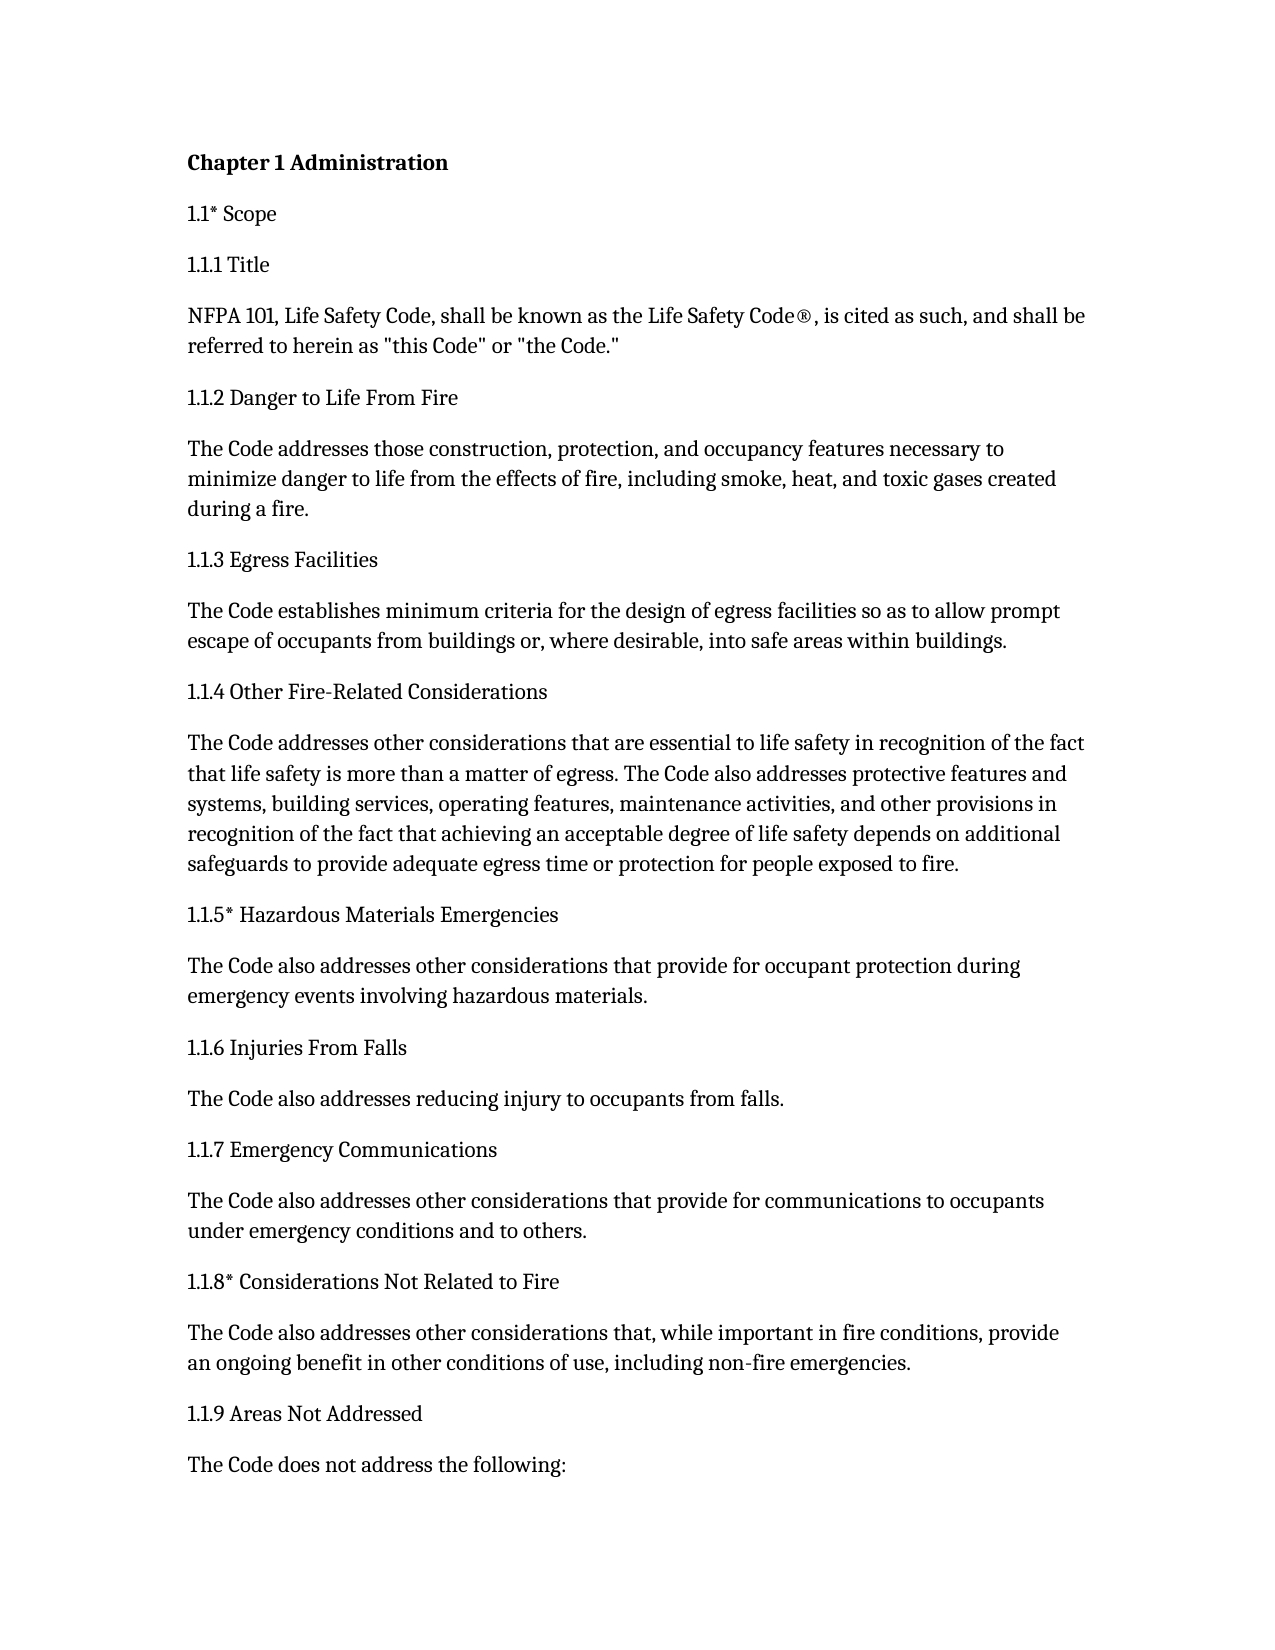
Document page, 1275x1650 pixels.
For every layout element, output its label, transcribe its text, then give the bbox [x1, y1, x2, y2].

text 1.1.1 Title [187, 252, 1087, 278]
text 1.1.2 Danger to Life From Fire [187, 384, 1087, 411]
text The Code does not address the following: [187, 1452, 1087, 1478]
text The Code addresses those construction, protection, and occupancy features necessary to minimize danger to life from the effects of fire, including smoke, heat, and toxic gases created during a fire. [187, 435, 1087, 522]
text The Code establishes minimum criteria for the design of egress facilities so as to allow prompt escape of occupants from buildings or, where desirable, into safe areas within buildings. [187, 598, 1087, 654]
text NFPA 101, Life Safety Code, shall be known as the Life Safety Code®, is cited as such, and shall be referred to herein as "this Code" or "the Code." [187, 303, 1087, 360]
text 1.1.3 Egress Facilities [187, 547, 1087, 573]
text 1.1.7 Emergency Communications [187, 1136, 1087, 1163]
text The Code also addresses other considerations that provide for occupant protection during emergency events involving hazardous materials. [187, 953, 1087, 1010]
text The Code also addresses other considerations that provide for communications to occupants under emergency conditions and to others. [187, 1187, 1087, 1244]
text The Code also addresses reducing injury to occupants from falls. [187, 1085, 1087, 1112]
text The Code addresses other considerations that are essential to life safety in recognition of the fact that life safety is more than a matter of egress. The Code also addresses protective features and systems, building services, operating features, maintenance activities, and other provisions in recognition of the fact that achieving an acceptable degree of life safety depends on additional safeguards to provide adequate egress time or protection for people exposed to fire. [187, 730, 1087, 877]
text 1.1.6 Injuries From Falls [187, 1034, 1087, 1061]
text The Code also addresses other considerations that, while important in fire conditions, provide an ongoing benefit in other conditions of use, including non-fire emergencies. [187, 1320, 1087, 1376]
text 1.1.4 Other Fire-Related Considerations [187, 679, 1087, 706]
text Chapter 1 Administration [187, 150, 1087, 176]
text 1.1.9 Areas Not Addressed [187, 1401, 1087, 1427]
text 1.1.5* Hazardous Materials Emergencies [187, 902, 1087, 928]
text 1.1* Scope [187, 201, 1087, 227]
text 1.1.8* Considerations Not Related to Fire [187, 1269, 1087, 1295]
